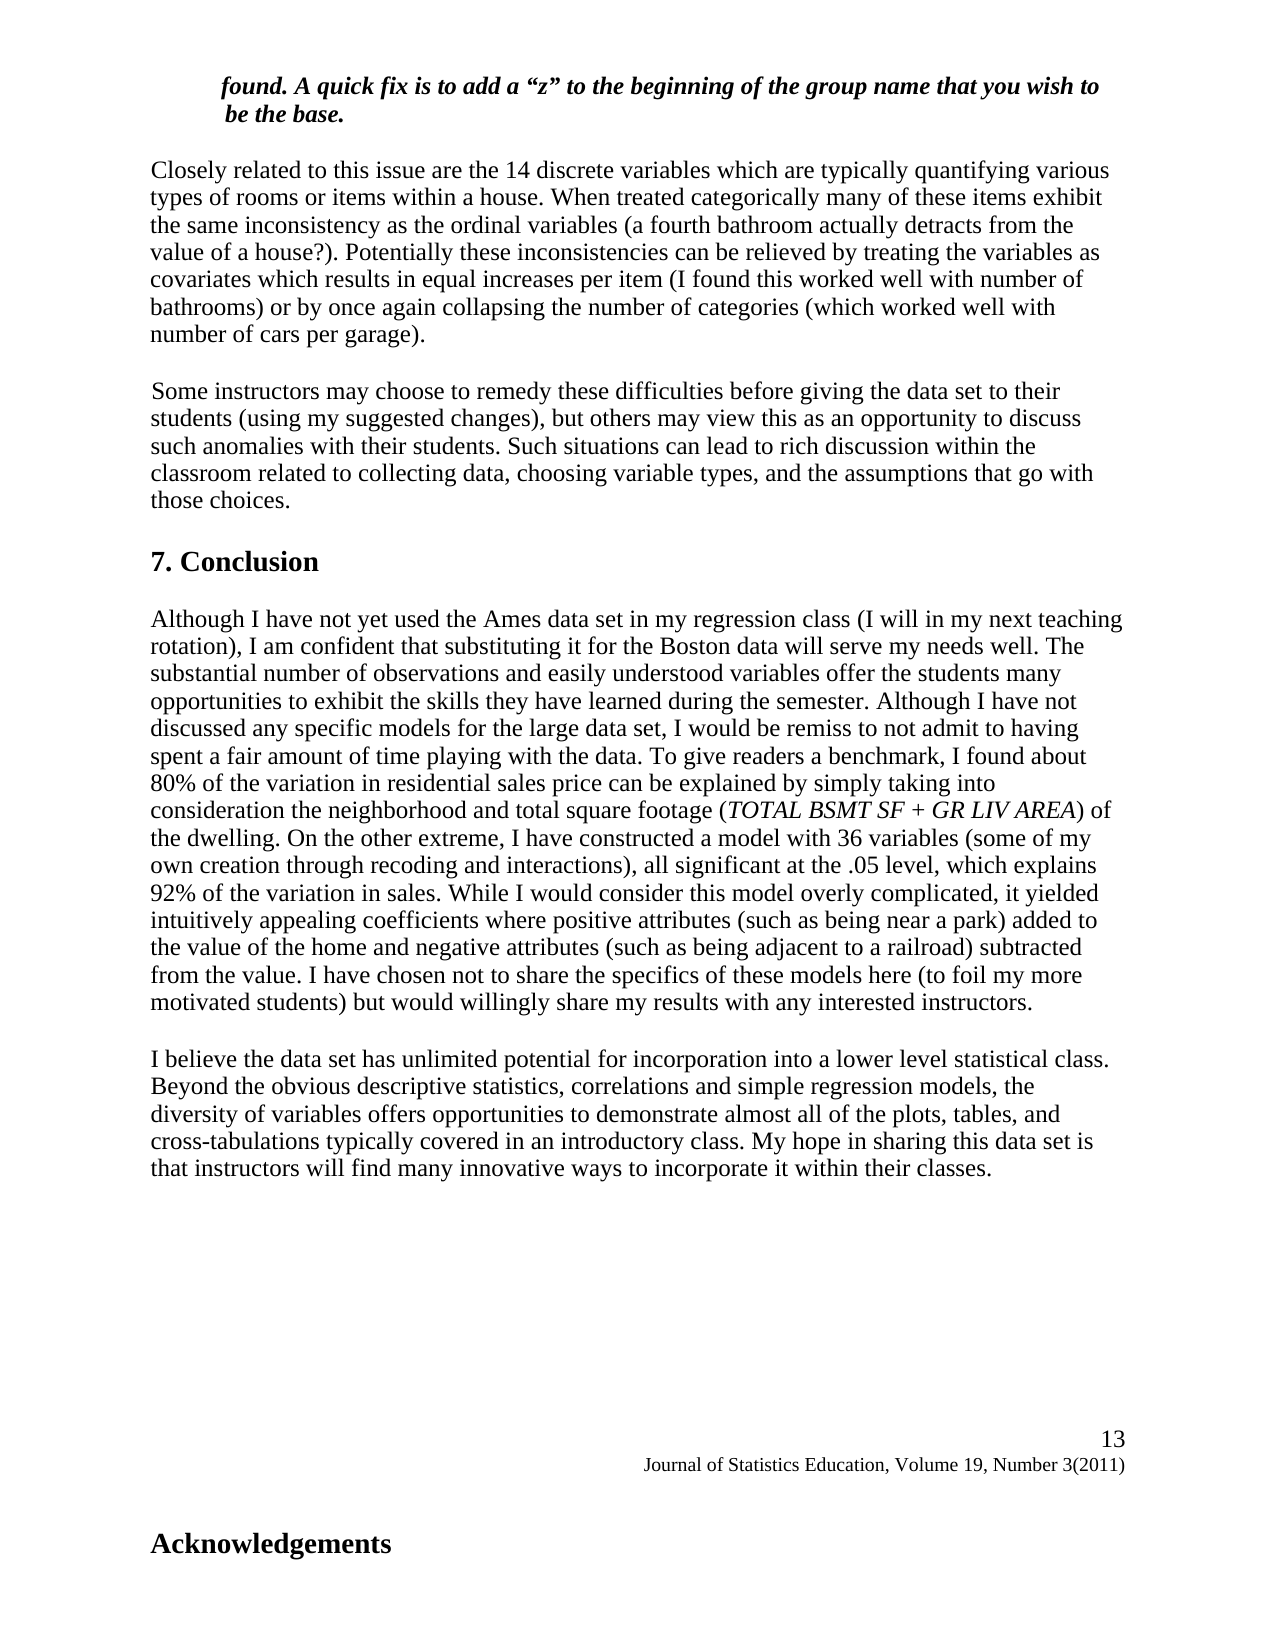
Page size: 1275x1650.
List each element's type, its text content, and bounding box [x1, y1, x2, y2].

text Acknowledgements [150, 1526, 1131, 1560]
text Some instructors may choose to remedy these difficulties before giving the data set to their students (using my suggested changes), but others may view this as an opportunity to discuss such anomalies with their students. Such situations can lead to rich discussion within the classroom related to collecting data, choosing variable types, and the assumptions that go with those choices. [150, 377, 1099, 514]
text I believe the data set has unlimited potential for incorporation into a lower level statistical class. Beyond the obvious descriptive statistics, correlations and simple regression models, the diversity of variables offers opportunities to demonstrate almost all of the plots, tables, and cross-tabulations typically covered in an introductory class. My hope in sharing this data set is that instructors will find many innovative ways to incorporate it within their classes. [150, 1045, 1115, 1182]
text 13 [150, 1424, 1125, 1453]
text Journal of Statistics Education, Volume 19, Number 3(2011) [150, 1453, 1126, 1476]
text Closely related to this issue are the 14 discrete variables which are typically quantifying various types of rooms or items within a house. When treated categorically many of these items exhibit the same inconsistency as the ordinal variables (a fourth bathroom actually detracts from the value of a house?). Potentially these inconsistencies can be relieved by treating the variables as covariates which results in equal increases per item (I found this worked well with number of bathrooms) or by once again collapsing the number of categories (which worked well with number of cars per garage). [150, 156, 1116, 348]
text Although I have not yet used the Ames data set in my regression class (I will in my next teaching rotation), I am confident that substituting it for the Boston data will serve my needs well. The substantial number of observations and easily understood variables offer the students many opportunities to exhibit the skills they have learned during the semester. Although I have not discussed any specific models for the large data set, I would be remiss to not admit to having spent a fair amount of time playing with the data. To give readers a benchmark, I found about 80% of the variation in residential sales price can be explained by simply taking into consideration the neighborhood and total square footage (TOTAL BSMT SF + GR LIV AREA) of the dwelling. On the other extreme, I have constructed a model with 36 variables (some of my own creation through recoding and interactions), all significant at the .05 level, which explains 92% of the variation in sales. While I would consider this model overly complicated, it yielded intuitively appealing coefficients where positive attributes (such as being near a park) added to the value of the home and negative attributes (such as being adjacent to a railroad) subtracted from the value. I have chosen not to share the specifics of these models here (to foil my more motivated students) but would willingly share my results with any interested instructors. [150, 605, 1129, 1016]
text found. A quick fix is to add a “z” to the beginning of the group name that you wish to be the base. [221, 73, 1111, 128]
text 7. Conclusion [150, 544, 1131, 577]
